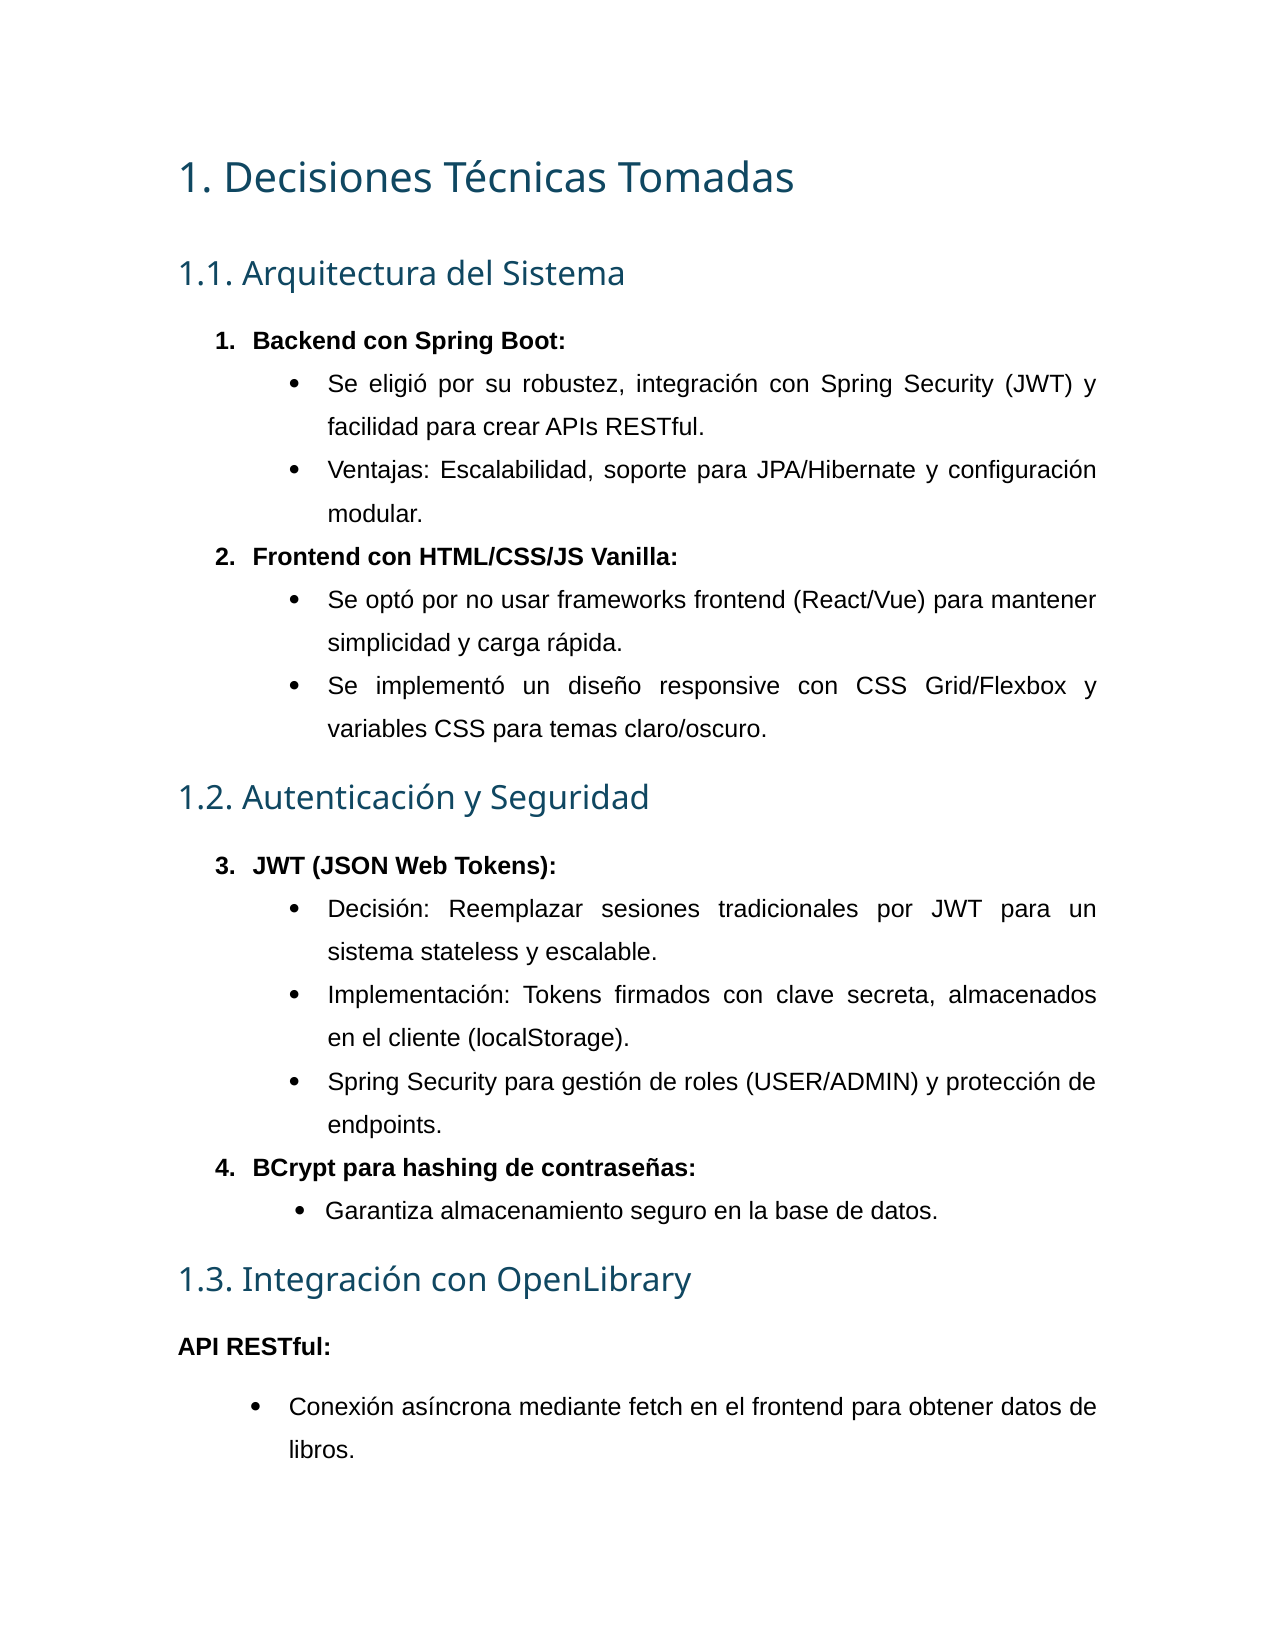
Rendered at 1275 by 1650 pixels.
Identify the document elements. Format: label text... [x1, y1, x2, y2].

list Conexión asíncrona mediante fetch en el frontend para obtener datos de libros. [251, 1392, 1098, 1464]
list Backend con Spring Boot: [215, 326, 1098, 354]
text API RESTful: [177, 1332, 1098, 1361]
list Frontend con HTML/CSS/JS Vanilla: [215, 542, 1098, 570]
list Implementación: Tokens firmados con clave secreta, almacenados en el cliente (localStorage). [290, 980, 1098, 1052]
list Se eligió por su robustez, integración con Spring Security (JWT) y facilidad para crear APIs RESTful. [290, 369, 1098, 441]
subtitle 1.3. Integración con OpenLibrary [177, 1256, 1098, 1301]
list Ventajas: Escalabilidad, soporte para JPA/Hibernate y configuración modular. [290, 455, 1098, 527]
list Decisión: Reemplazar sesiones tradicionales por JWT para un sistema stateless y escalable. [290, 894, 1098, 966]
subtitle 1.2. Autenticación y Seguridad [177, 774, 1098, 819]
subtitle 1. Decisiones Técnicas Tomadas [177, 148, 1098, 204]
list Spring Security para gestión de roles (USER/ADMIN) y protección de endpoints. [290, 1066, 1098, 1138]
list JWT (JSON Web Tokens): [215, 851, 1098, 879]
list BCrypt para hashing de contraseñas: [215, 1153, 1098, 1182]
subtitle 1.1. Arquitectura del Sistema [177, 249, 1098, 295]
list Se optó por no usar frameworks frontend (React/Vue) para mantener simplicidad y carga rápida. [290, 585, 1098, 657]
list Se implementó un diseño responsive con CSS Grid/Flexbox y variables CSS para temas claro/oscuro. [290, 671, 1098, 743]
list Garantiza almacenamiento seguro en la base de datos. [295, 1196, 1098, 1225]
